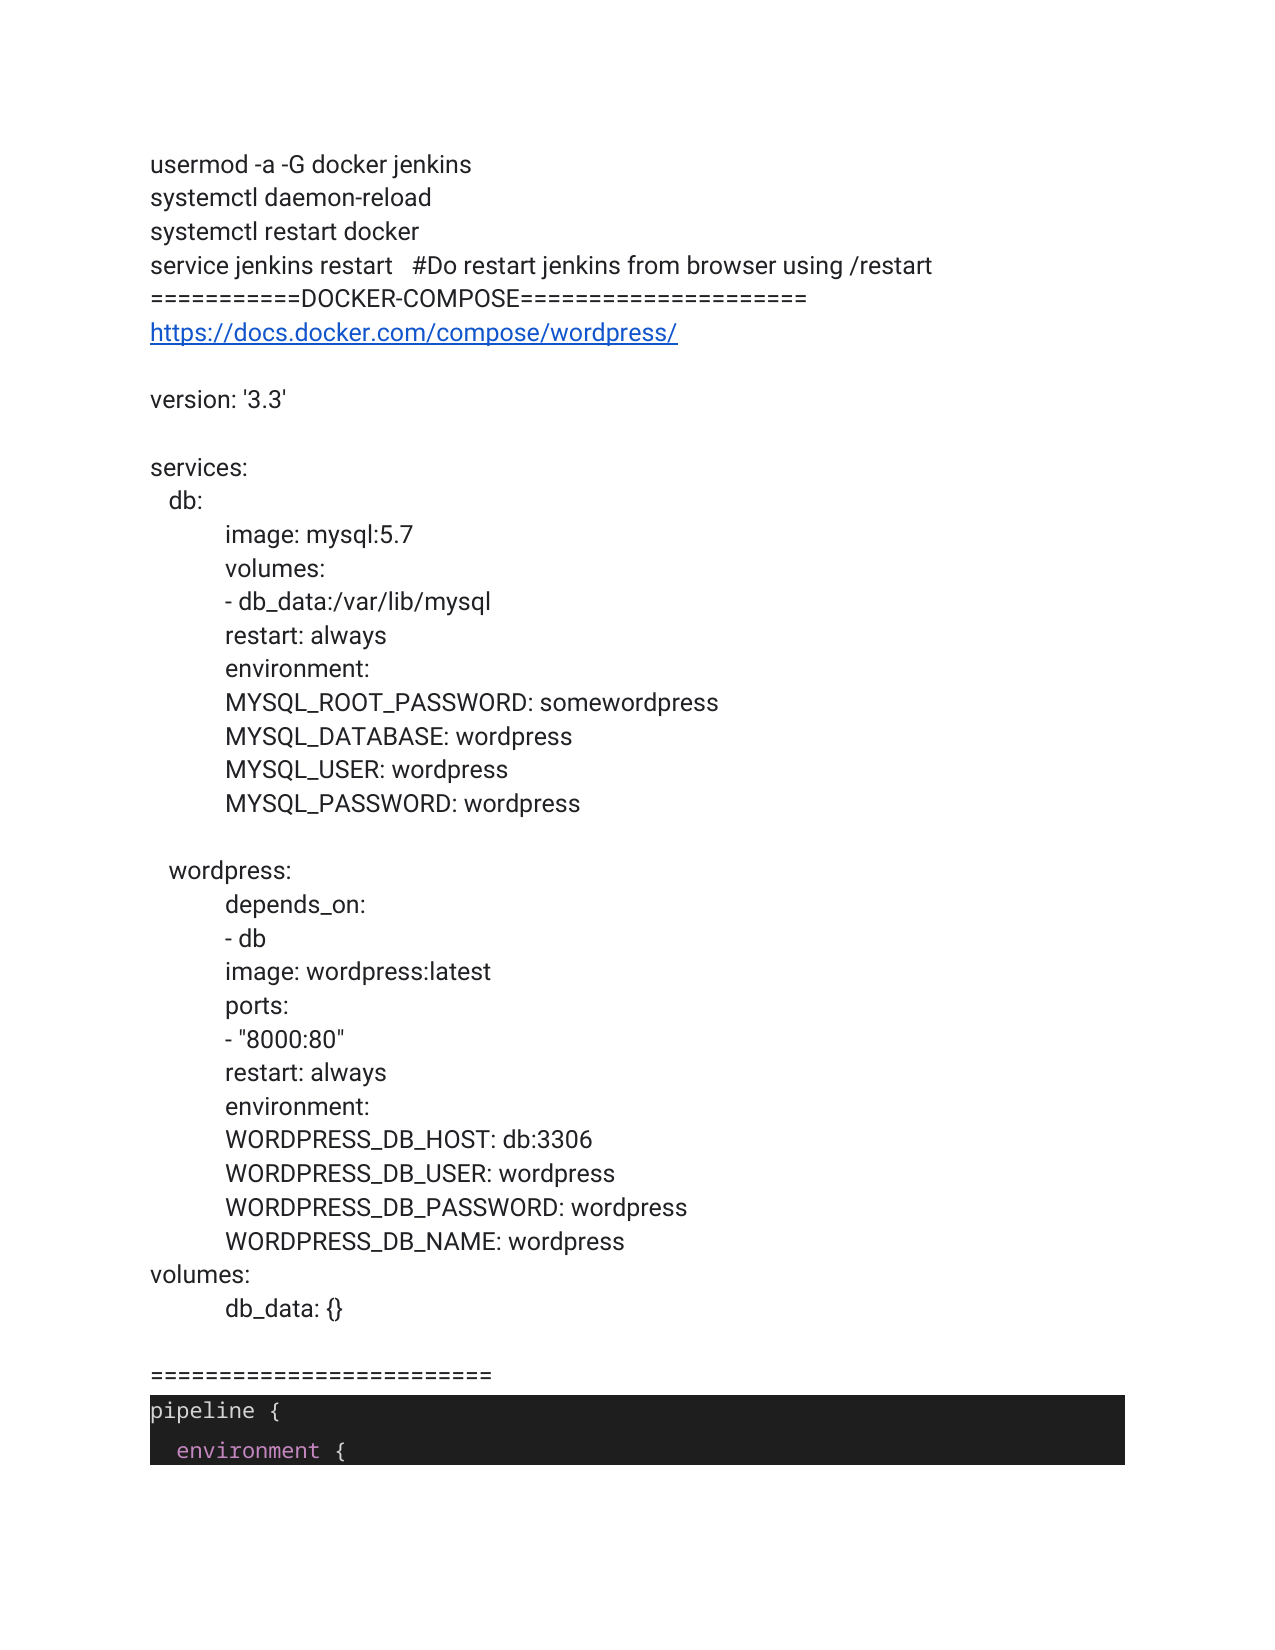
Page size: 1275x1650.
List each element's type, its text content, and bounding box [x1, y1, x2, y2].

text usermod -a -G docker jenkins [150, 150, 1125, 179]
text MYSQL_PASSWORD: wordpress [150, 789, 1125, 818]
text MYSQL_DATABASE: wordpress [150, 722, 1125, 751]
text WORDPRESS_DB_USER: wordpress [150, 1159, 1125, 1189]
text depends_on: [150, 890, 1125, 919]
text WORDPRESS_DB_NAME: wordpress [150, 1227, 1125, 1256]
text db_data: {} [150, 1294, 1125, 1323]
text environment: [150, 655, 1125, 684]
text restart: always [150, 1058, 1125, 1088]
text restart: always [150, 621, 1125, 650]
text db: [150, 486, 1125, 516]
text MYSQL_ROOT_PASSWORD: somewordpress [150, 688, 1125, 718]
text - db [150, 924, 1125, 953]
text volumes: [150, 1260, 1125, 1289]
text systemctl restart docker [150, 217, 1125, 247]
text - db_data:/var/lib/mysql [150, 587, 1125, 617]
text ===========DOCKER-COMPOSE===================== [150, 284, 1125, 314]
text volumes: [150, 554, 1125, 583]
text services: [150, 453, 1125, 482]
text systemctl daemon-reload [150, 184, 1125, 213]
text ========================= [150, 1361, 1125, 1391]
text pipeline { [150, 1395, 1125, 1425]
text image: mysql:5.7 [150, 520, 1125, 549]
text wordpress: [150, 857, 1125, 886]
text environment { [150, 1435, 1125, 1465]
text version: '3.3' [150, 386, 1125, 415]
text environment: [150, 1092, 1125, 1121]
text service jenkins restart #Do restart jenkins from browser using /restart [150, 251, 1125, 280]
text WORDPRESS_DB_HOST: db:3306 [150, 1126, 1125, 1155]
text - "8000:80" [150, 1025, 1125, 1054]
text image: wordpress:latest [150, 957, 1125, 987]
text https://docs.docker.com/compose/wordpress/ [150, 318, 1125, 347]
text MYSQL_USER: wordpress [150, 756, 1125, 785]
text WORDPRESS_DB_PASSWORD: wordpress [150, 1193, 1125, 1222]
text ports: [150, 991, 1125, 1020]
